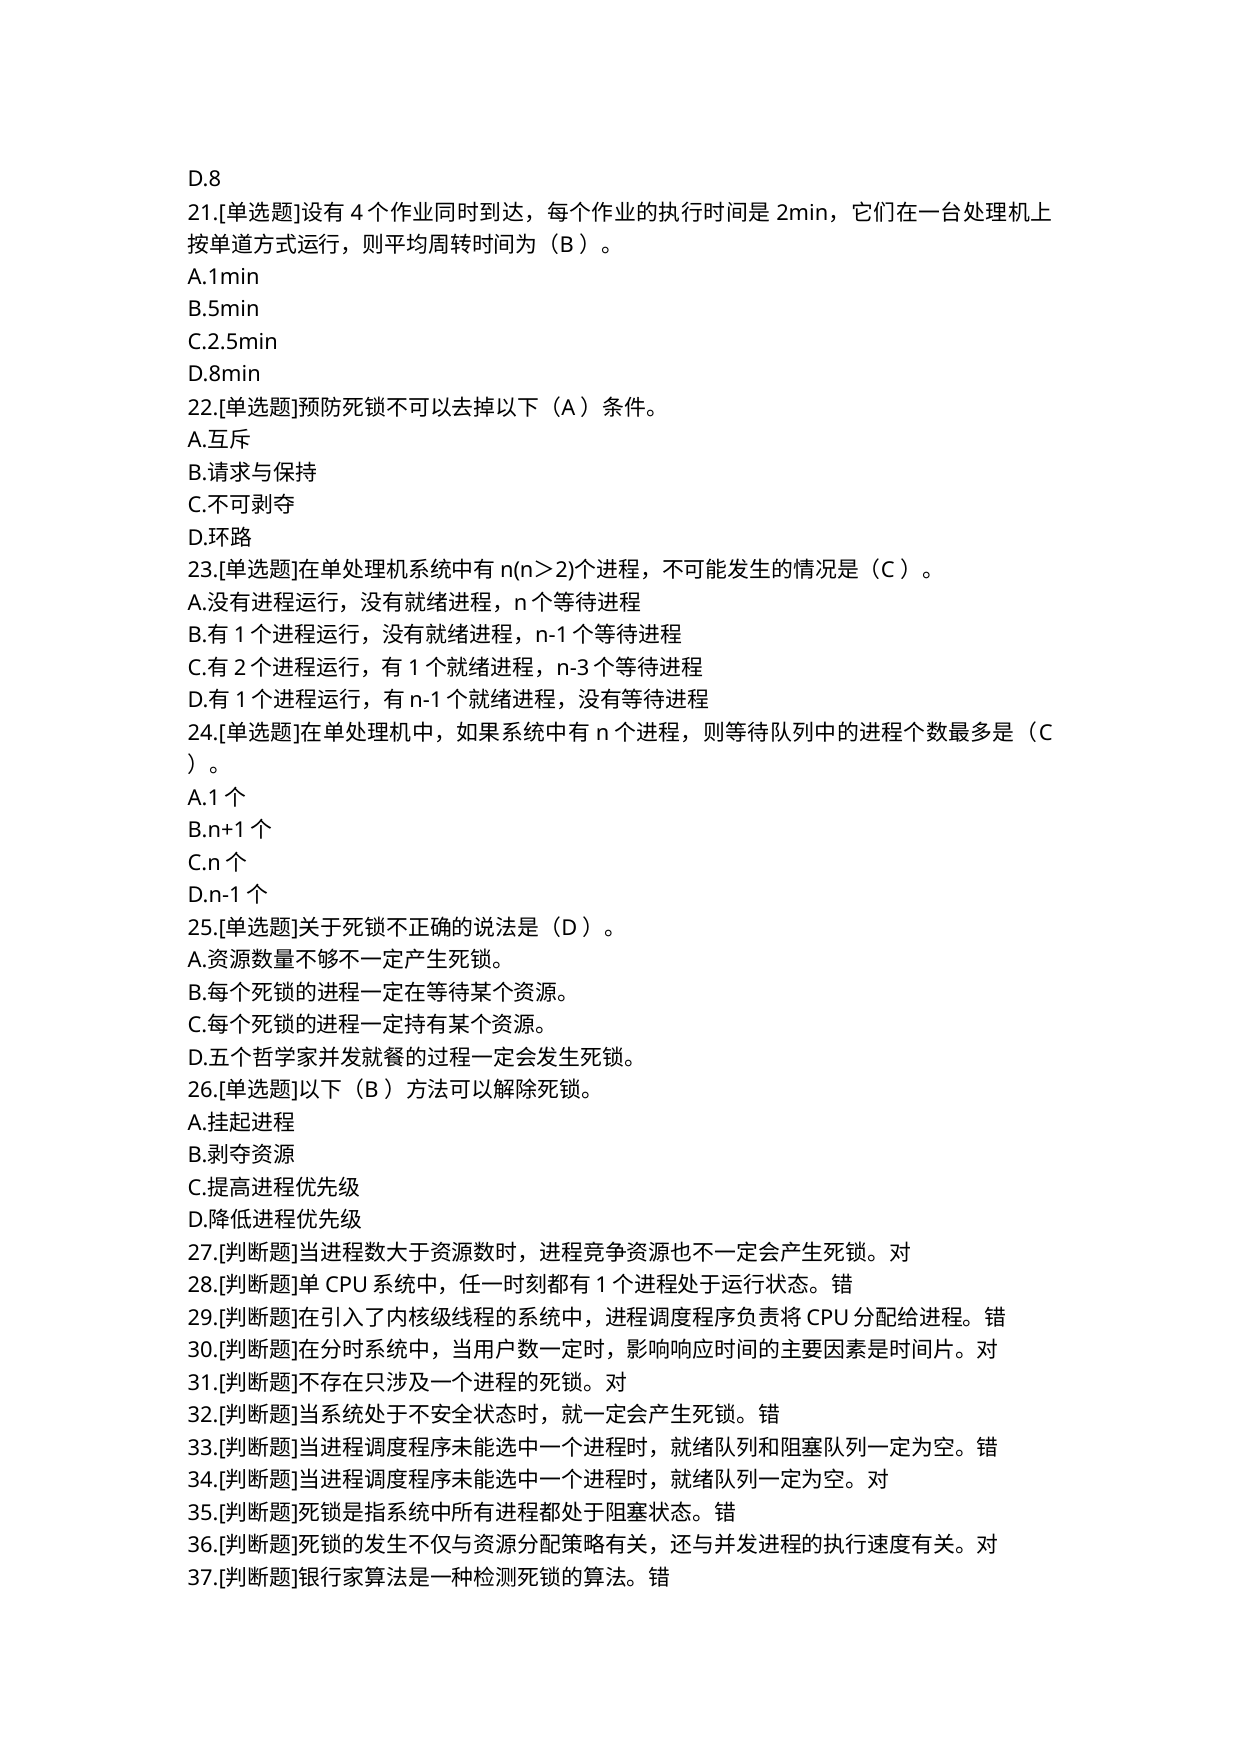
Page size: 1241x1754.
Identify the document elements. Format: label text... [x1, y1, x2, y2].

text C.每个死锁的进程一定持有某个资源。 [187, 1007, 1053, 1039]
text 31.[判断题]不存在只涉及一个进程的死锁。对 [187, 1364, 1053, 1397]
text D.有1个进程运行，有n-1个就绪进程，没有等待进程 [187, 682, 1053, 714]
text D.8 [187, 162, 1053, 194]
text C.提高进程优先级 [187, 1169, 1053, 1202]
text 24.[单选题]在单处理机中，如果系统中有n个进程，则等待队列中的进程个数最多是（C ）。 [187, 714, 1053, 779]
text 29.[判断题]在引入了内核级线程的系统中，进程调度程序负责将CPU分配给进程。错 [187, 1299, 1053, 1332]
text D.8min [187, 357, 1053, 389]
text A.互斥 [187, 422, 1053, 454]
text B.请求与保持 [187, 454, 1053, 487]
text B.5min [187, 292, 1053, 324]
text 25.[单选题]关于死锁不正确的说法是（D ）。 [187, 909, 1053, 942]
text 21.[单选题]设有4个作业同时到达，每个作业的执行时间是2min，它们在一台处理机上按单道方式运行，则平均周转时间为（B ）。 [187, 194, 1053, 259]
text 36.[判断题]死锁的发生不仅与资源分配策略有关，还与并发进程的执行速度有关。对 [187, 1527, 1053, 1559]
text C.2.5min [187, 324, 1053, 357]
text C.n个 [187, 844, 1053, 877]
text 26.[单选题]以下（B ）方法可以解除死锁。 [187, 1072, 1053, 1104]
text C.有2个进程运行，有1个就绪进程，n-3个等待进程 [187, 649, 1053, 682]
text B.剥夺资源 [187, 1137, 1053, 1169]
text 33.[判断题]当进程调度程序未能选中一个进程时，就绪队列和阻塞队列一定为空。错 [187, 1429, 1053, 1462]
text C.不可剥夺 [187, 487, 1053, 519]
text A.挂起进程 [187, 1104, 1053, 1137]
text D.降低进程优先级 [187, 1202, 1053, 1234]
text A.1min [187, 259, 1053, 292]
text A.没有进程运行，没有就绪进程，n个等待进程 [187, 584, 1053, 617]
text 37.[判断题]银行家算法是一种检测死锁的算法。错 [187, 1559, 1053, 1592]
text B.n+1个 [187, 812, 1053, 844]
text 32.[判断题]当系统处于不安全状态时，就一定会产生死锁。错 [187, 1397, 1053, 1429]
text 22.[单选题]预防死锁不可以去掉以下（A ）条件。 [187, 389, 1053, 422]
text 30.[判断题]在分时系统中，当用户数一定时，影响响应时间的主要因素是时间片。对 [187, 1332, 1053, 1364]
text D.五个哲学家并发就餐的过程一定会发生死锁。 [187, 1039, 1053, 1072]
text A.资源数量不够不一定产生死锁。 [187, 942, 1053, 974]
text D.环路 [187, 519, 1053, 552]
text 28.[判断题]单CPU系统中，任一时刻都有1个进程处于运行状态。错 [187, 1267, 1053, 1299]
text B.有1个进程运行，没有就绪进程，n-1个等待进程 [187, 617, 1053, 649]
text A.1个 [187, 779, 1053, 812]
text 23.[单选题]在单处理机系统中有n(n＞2)个进程，不可能发生的情况是（C ）。 [187, 552, 1053, 584]
text B.每个死锁的进程一定在等待某个资源。 [187, 974, 1053, 1007]
text 35.[判断题]死锁是指系统中所有进程都处于阻塞状态。错 [187, 1494, 1053, 1527]
text 27.[判断题]当进程数大于资源数时，进程竞争资源也不一定会产生死锁。对 [187, 1234, 1053, 1267]
text 34.[判断题]当进程调度程序未能选中一个进程时，就绪队列一定为空。对 [187, 1462, 1053, 1494]
text D.n-1个 [187, 877, 1053, 909]
